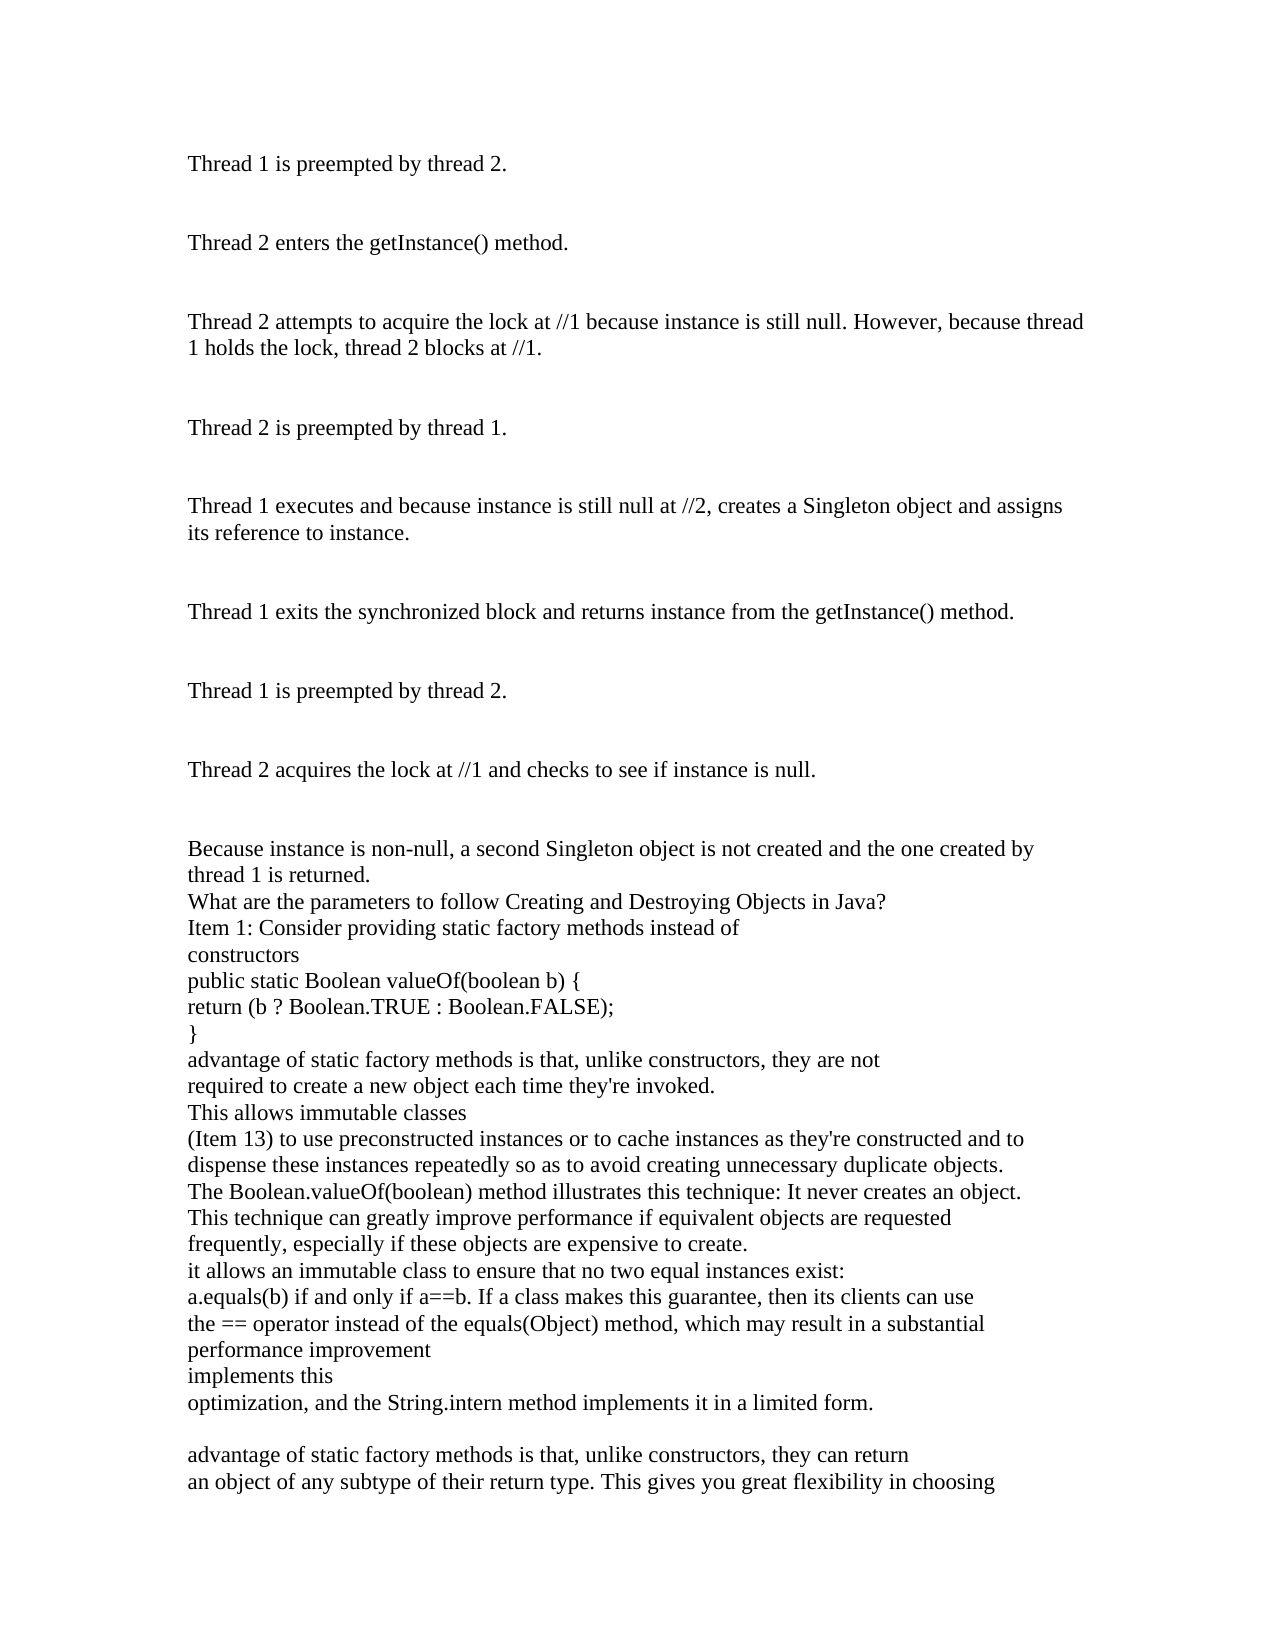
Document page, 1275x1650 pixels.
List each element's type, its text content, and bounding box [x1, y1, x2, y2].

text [187, 914, 1087, 1494]
text What are the parameters to follow Creating and Destroying Objects in Java? [187, 888, 1087, 914]
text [187, 150, 1087, 888]
